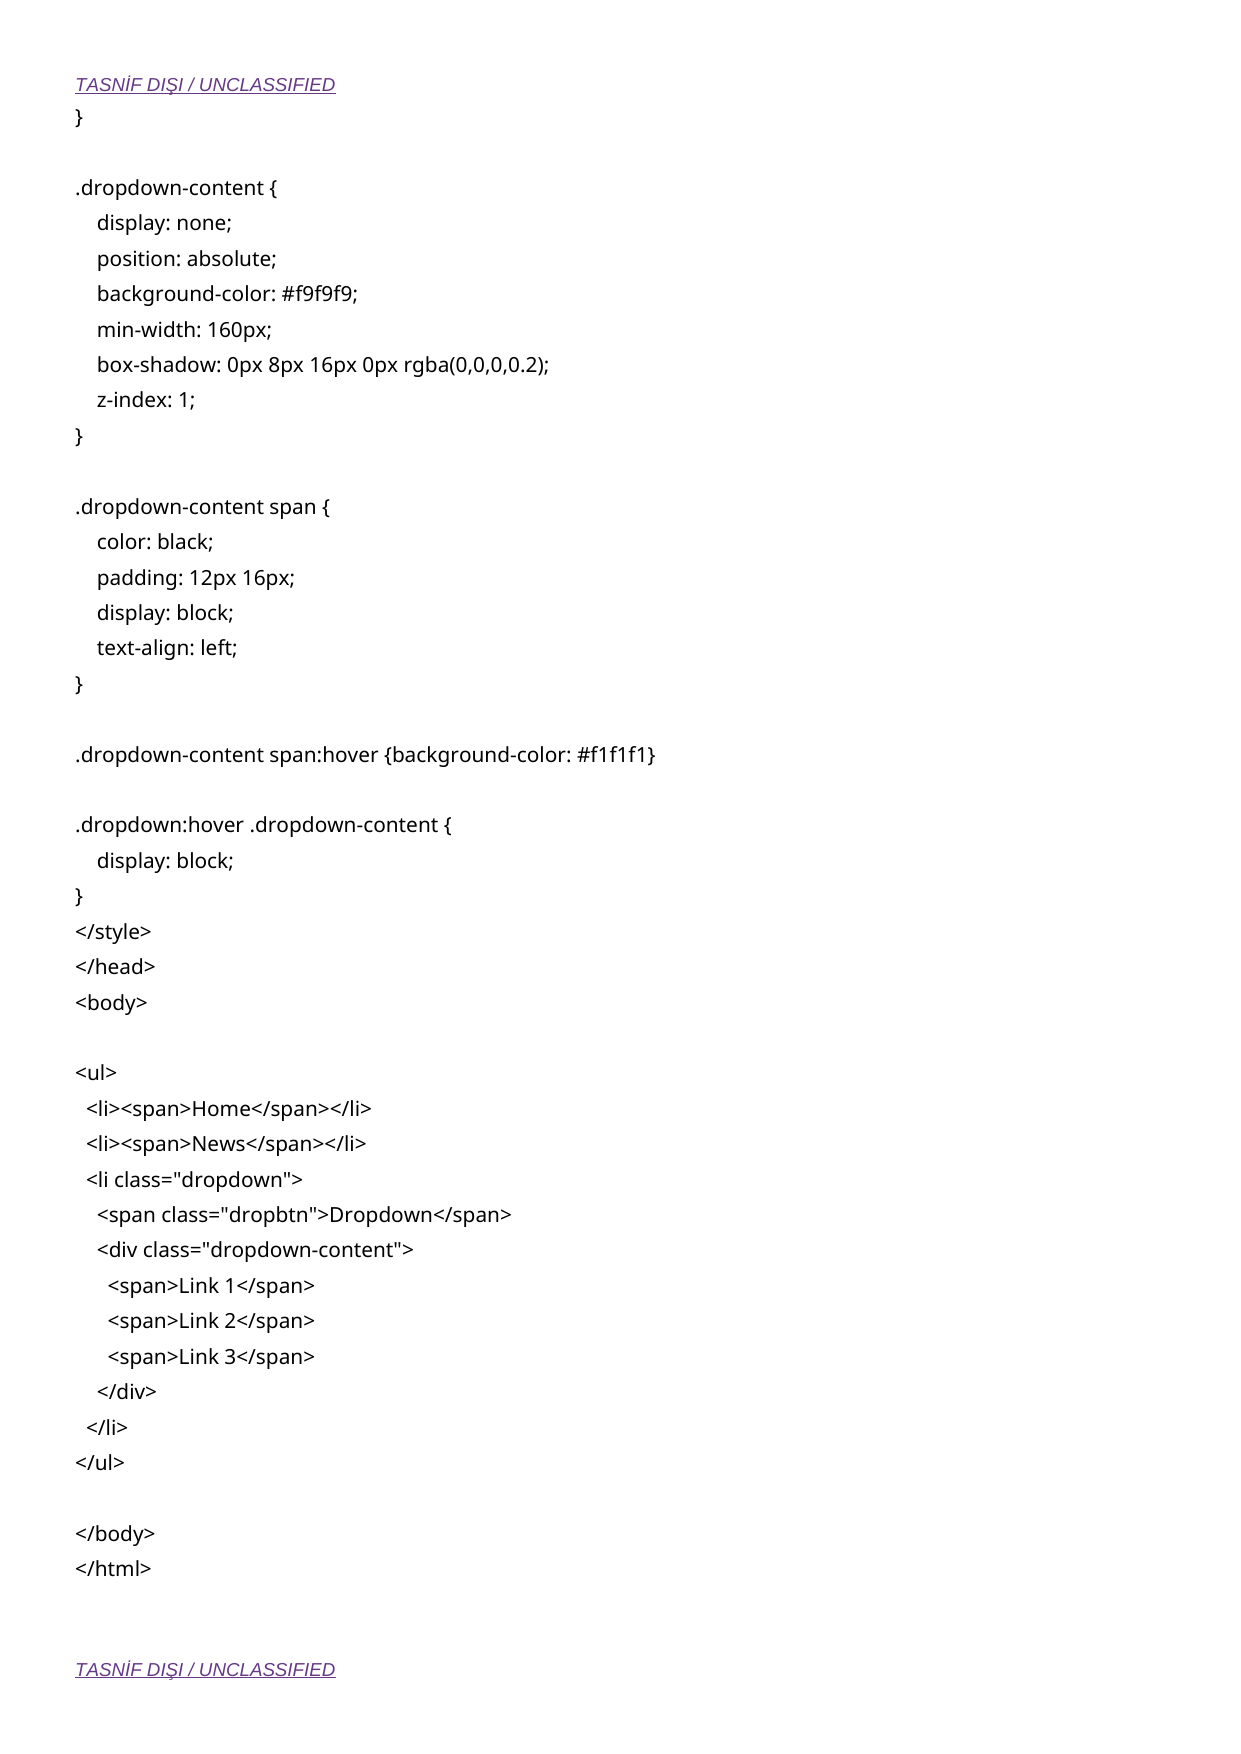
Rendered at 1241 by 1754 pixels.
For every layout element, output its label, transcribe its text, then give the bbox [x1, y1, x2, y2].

text display: none; [75, 202, 1165, 237]
text text-align: left; [75, 627, 1165, 662]
text .dropdown-content span:hover {background-color: #f1f1f1} [75, 733, 1165, 768]
text background-color: #f9f9f9; [75, 272, 1165, 308]
text .dropdown-content { [75, 166, 1165, 202]
text display: block; [75, 839, 1165, 874]
text <span>Link 2</span> [75, 1299, 1165, 1335]
text color: black; [75, 520, 1165, 556]
text <li><span>News</span></li> [75, 1122, 1165, 1158]
text z-index: 1; [75, 379, 1165, 414]
text </html> [75, 1547, 1165, 1583]
text position: absolute; [75, 237, 1165, 272]
text display: block; [75, 591, 1165, 627]
text } [75, 662, 1165, 697]
text .dropdown:hover .dropdown-content { [75, 804, 1165, 839]
text } [75, 414, 1165, 449]
text } [75, 874, 1165, 910]
text <div class="dropdown-content"> [75, 1229, 1165, 1264]
text <span>Link 1</span> [75, 1264, 1165, 1299]
text padding: 12px 16px; [75, 556, 1165, 591]
text </ul> [75, 1441, 1165, 1477]
text <body> [75, 981, 1165, 1016]
text .dropdown-content span { [75, 485, 1165, 520]
text <ul> [75, 1052, 1165, 1087]
text </head> [75, 945, 1165, 981]
text <span>Link 3</span> [75, 1335, 1165, 1370]
text </div> [75, 1370, 1165, 1406]
text min-width: 160px; [75, 308, 1165, 343]
text <li><span>Home</span></li> [75, 1087, 1165, 1122]
text box-shadow: 0px 8px 16px 0px rgba(0,0,0,0.2); [75, 343, 1165, 379]
text <span class="dropbtn">Dropdown</span> [75, 1193, 1165, 1229]
text </style> [75, 910, 1165, 945]
text </li> [75, 1406, 1165, 1441]
text <li class="dropdown"> [75, 1158, 1165, 1193]
text </body> [75, 1512, 1165, 1547]
text } [75, 95, 1165, 131]
